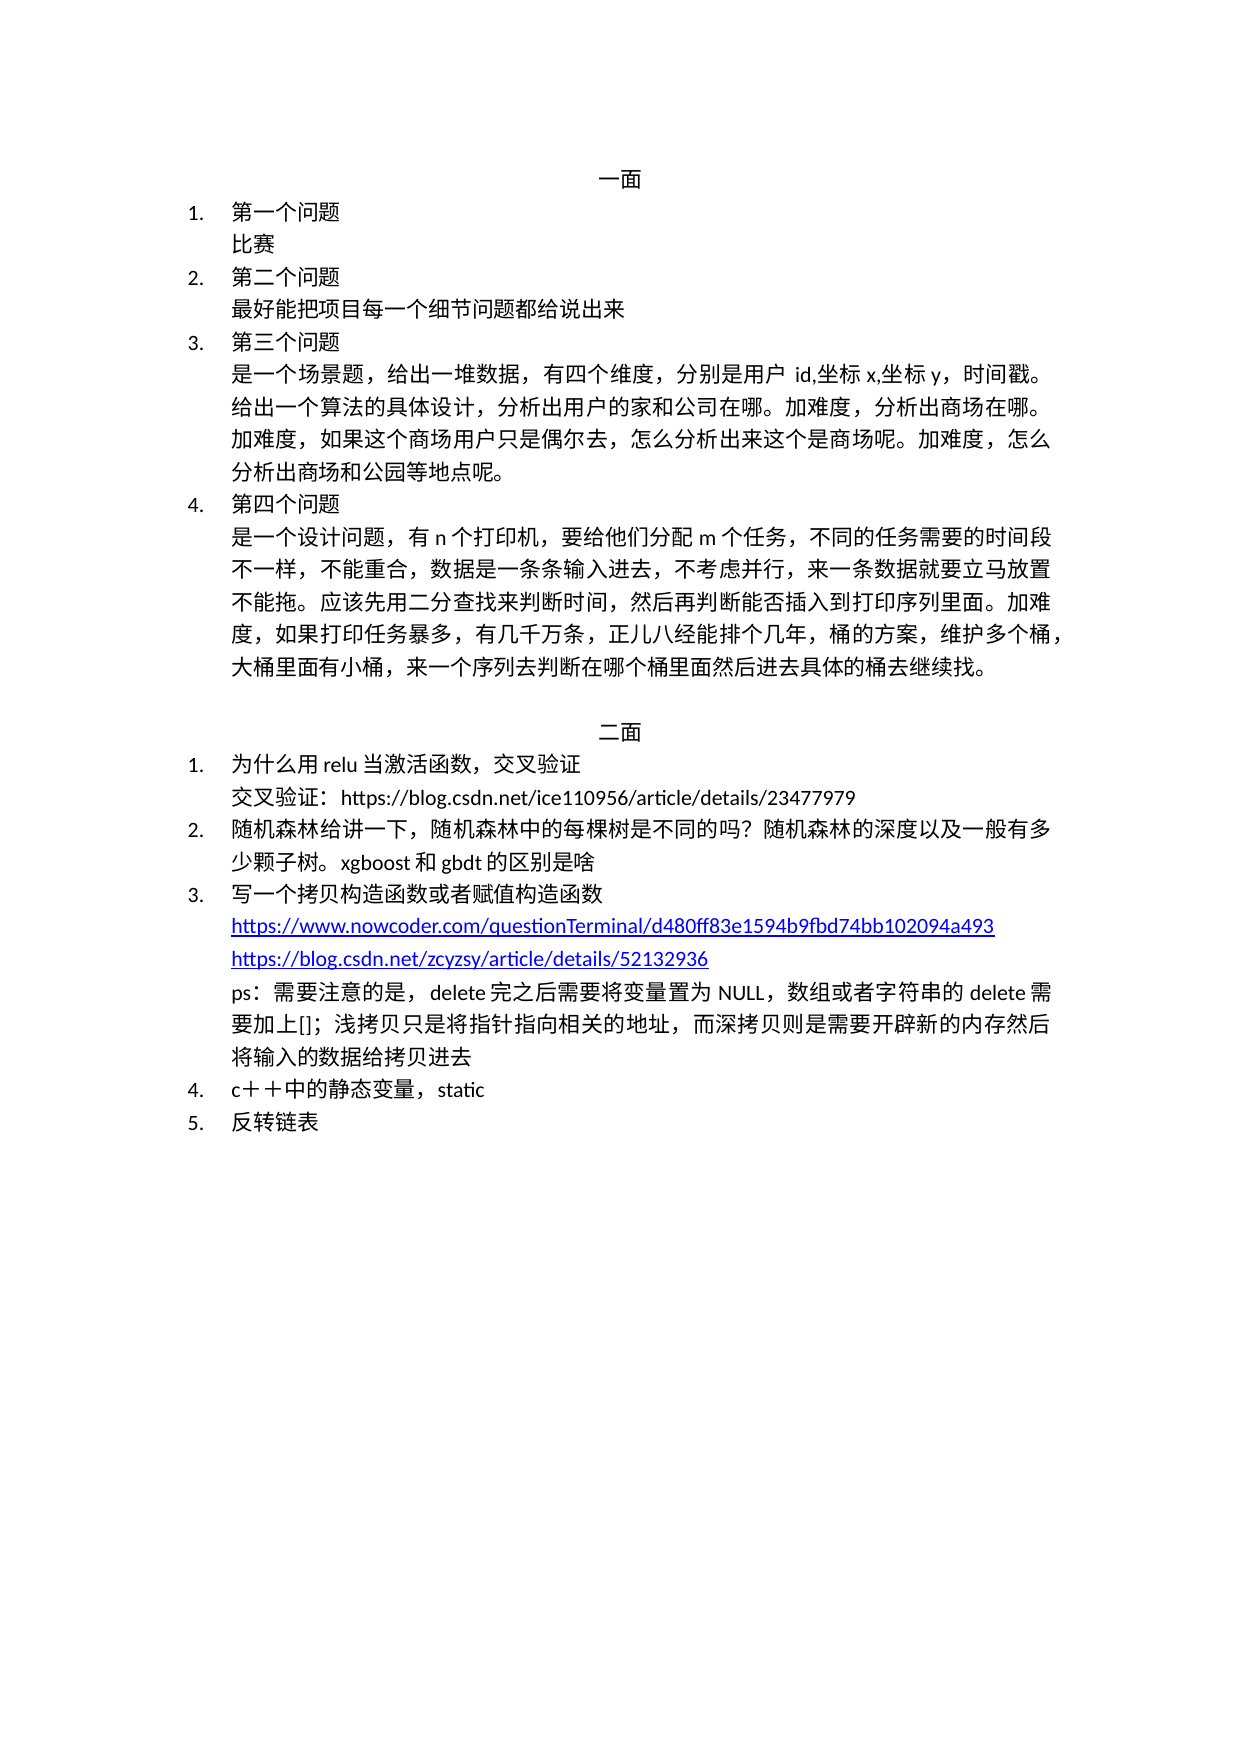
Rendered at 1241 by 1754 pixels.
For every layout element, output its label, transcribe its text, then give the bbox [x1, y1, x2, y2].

list https://blog.csdn.net/zcyzsy/article/details/52132936 [231, 942, 1053, 974]
text 一面 [187, 162, 1053, 194]
list 随机森林给讲一下，随机森林中的每棵树是不同的吗？随机森林的深度以及一般有多少颗子树。xgboost和gbdt的区别是啥 [187, 812, 1053, 877]
list 第二个问题 最好能把项目每一个细节问题都给说出来 [187, 259, 1053, 324]
text 二面 [187, 714, 1053, 747]
list 第四个问题 是一个设计问题，有n个打印机，要给他们分配m个任务，不同的任务需要的时间段不一样，不能重合，数据是一条条输入进去，不考虑并行，来一条数据就要立马放置不能拖。应该先用二分查找来判断时间，然后再判断能否插入到打印序列里面。加难度，如果打印任务暴多，有几千万条，正儿八经能排个几年，桶的方案，维护多个桶，大桶里面有小桶，来一个序列去判断在哪个桶里面然后进去具体的桶去继续找。 [187, 487, 1053, 682]
list 第一个问题 比赛 [187, 194, 1053, 259]
list c＋＋中的静态变量，static [187, 1072, 1053, 1104]
list 第三个问题 是一个场景题，给出一堆数据，有四个维度，分别是用户id,坐标x,坐标y，时间戳。给出一个算法的具体设计，分析出用户的家和公司在哪。加难度，分析出商场在哪。加难度，如果这个商场用户只是偶尔去，怎么分析出来这个是商场呢。加难度，怎么分析出商场和公园等地点呢。 [187, 324, 1053, 487]
list 写一个拷贝构造函数或者赋值构造函数 [187, 877, 1053, 909]
list https://www.nowcoder.com/questionTerminal/d480ff83e1594b9fbd74bb102094a493 [231, 909, 1053, 942]
list 反转链表 [187, 1104, 1053, 1137]
list 交叉验证：https://blog.csdn.net/ice110956/article/details/23477979 [231, 779, 1053, 812]
list 为什么用relu当激活函数，交叉验证 [187, 747, 1053, 779]
list ps：需要注意的是，delete完之后需要将变量置为NULL，数组或者字符串的delete需要加上[]；浅拷贝只是将指针指向相关的地址，而深拷贝则是需要开辟新的内存然后将输入的数据给拷贝进去 [231, 974, 1053, 1072]
